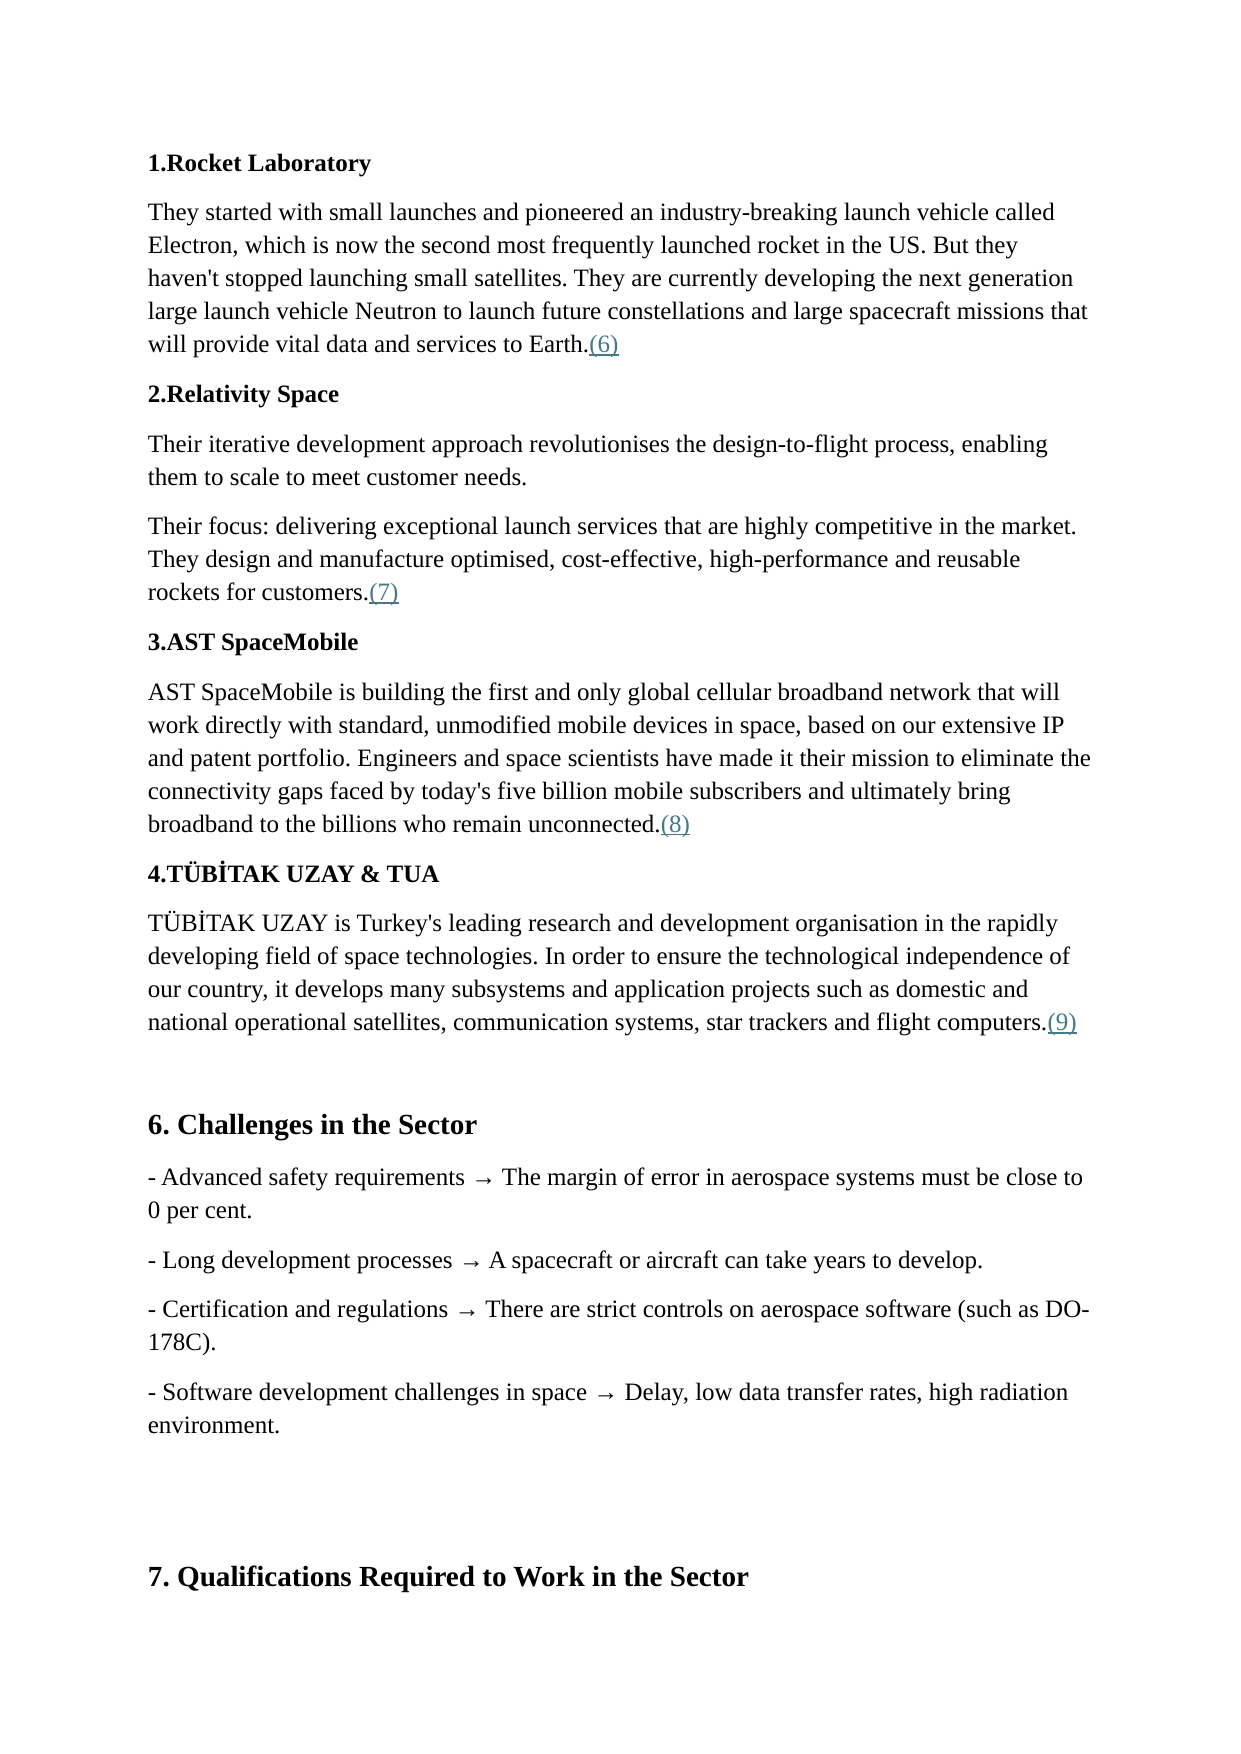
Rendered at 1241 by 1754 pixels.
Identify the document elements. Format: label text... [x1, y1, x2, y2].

text - Certification and regulations → There are strict controls on aerospace software (such as DO-178C). [148, 1294, 1093, 1356]
text - Long development processes → A spacecraft or aircraft can take years to develop. [148, 1245, 1093, 1273]
text - Advanced safety requirements → The margin of error in aerospace systems must be close to 0 per cent. [148, 1162, 1093, 1224]
text 4.TÜBİTAK UZAY & TUA [148, 859, 1093, 887]
text AST SpaceMobile is building the first and only global cellular broadband network that will work directly with standard, unmodified mobile devices in space, based on our extensive IP and patent portfolio. Engineers and space scientists have made it their mission to eliminate the connectivity gaps faced by today's five billion mobile subscribers and ultimately bring broadband to the billions who remain unconnected.(8) [148, 677, 1093, 838]
text 6. Challenges in the Sector [148, 1107, 1093, 1140]
text 1.Rocket Laboratory [148, 148, 1093, 176]
text 2.Relativity Space [148, 379, 1093, 408]
text 7. Qualifications Required to Work in the Sector [148, 1559, 1093, 1593]
text TÜBİTAK UZAY is Turkey's leading research and development organisation in the rapidly developing field of space technologies. In order to ensure the technological independence of our country, it develops many subsystems and application projects such as domestic and national operational satellites, communication systems, star trackers and flight computers.(9) [148, 908, 1093, 1036]
text Their focus: delivering exceptional launch services that are highly competitive in the market. They design and manufacture optimised, cost-effective, high-performance and reusable rockets for customers.(7) [148, 511, 1093, 606]
text - Software development challenges in space → Delay, low data transfer rates, high radiation environment. [148, 1377, 1093, 1439]
text Their iterative development approach revolutionises the design-to-flight process, enabling them to scale to meet customer needs. [148, 429, 1093, 491]
text They started with small launches and pioneered an industry-breaking launch vehicle called Electron, which is now the second most frequently launched rocket in the US. But they haven't stopped launching small satellites. They are currently developing the next generation large launch vehicle Neutron to launch future constellations and large spacecraft missions that will provide vital data and services to Earth.(6) [148, 197, 1093, 358]
text 3.AST SpaceMobile [148, 627, 1093, 656]
